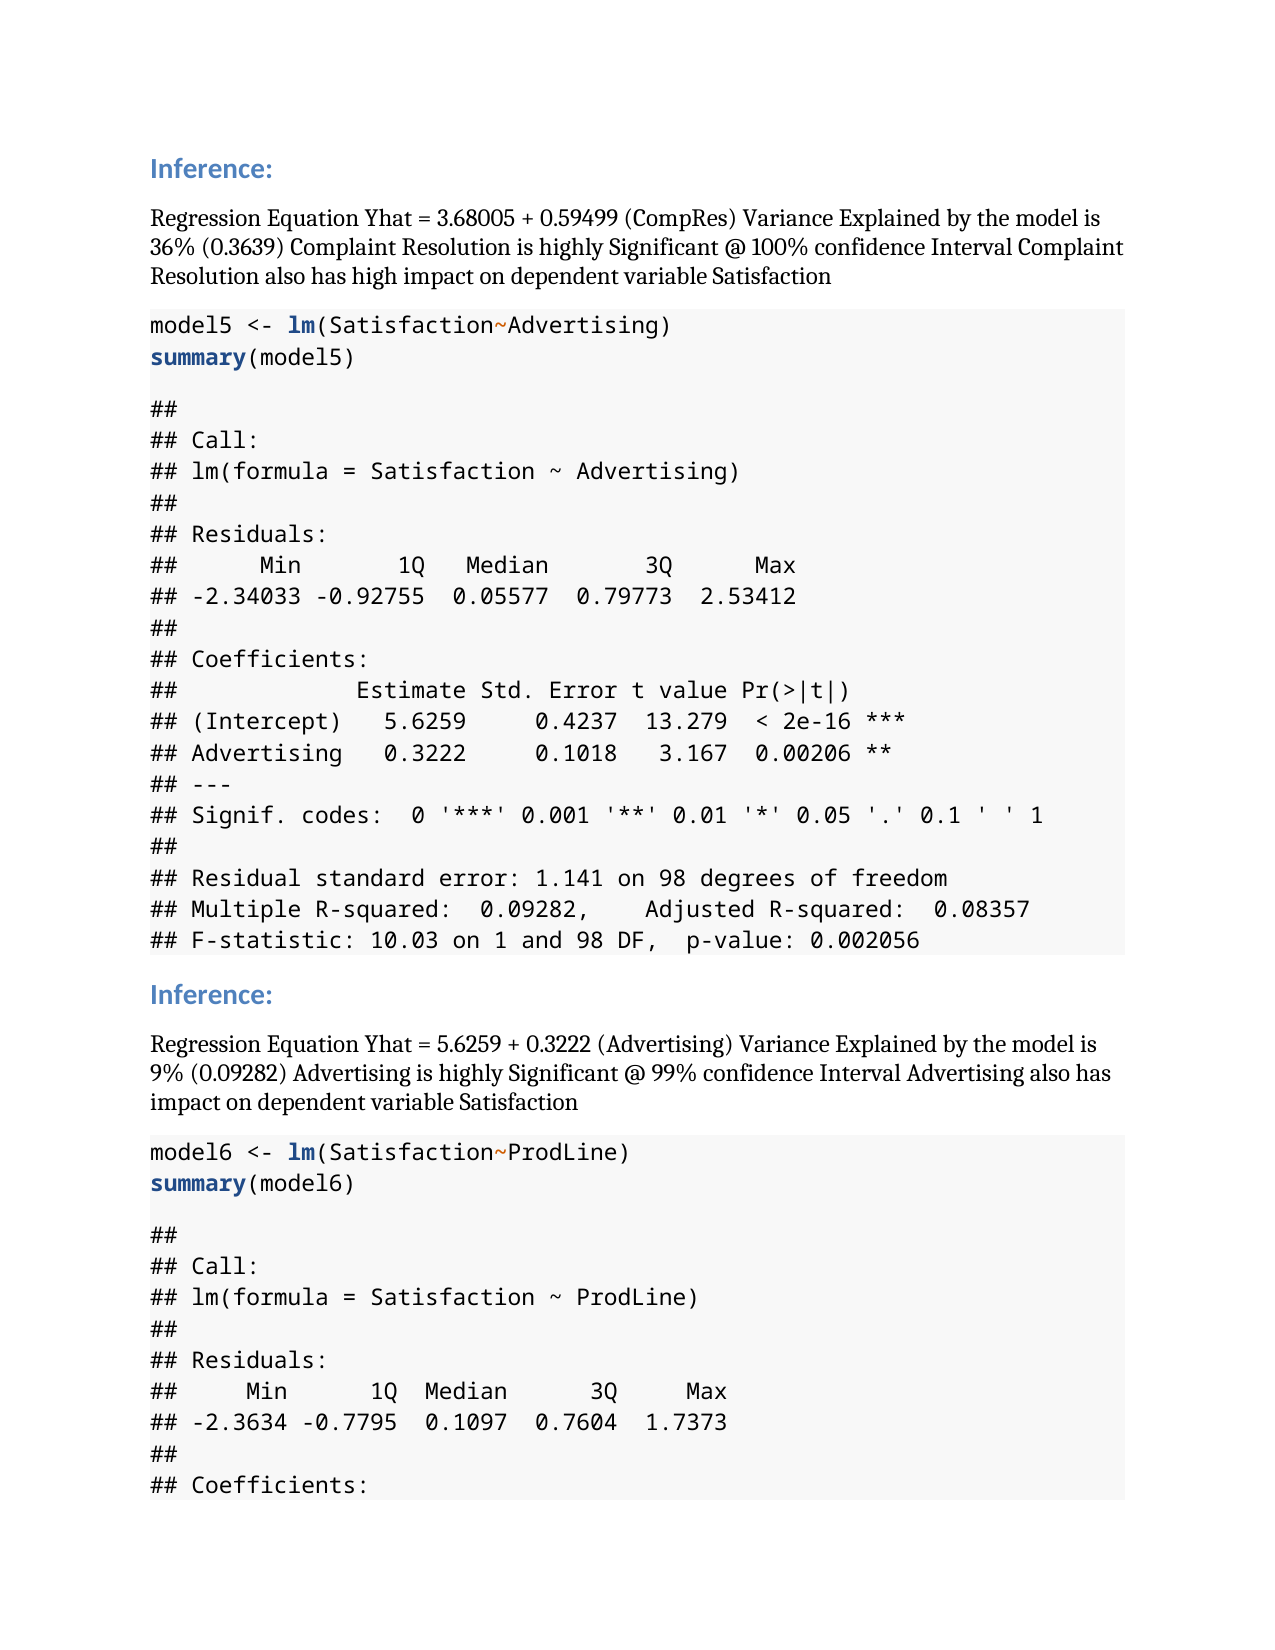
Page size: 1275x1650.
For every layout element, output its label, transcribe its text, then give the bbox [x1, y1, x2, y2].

text model5 <- lm(Satisfaction~Advertising) summary(model5) [356, 309, 1125, 372]
text Regression Equation Yhat = 3.68005 + 0.59499 (CompRes) Variance Explained by the model is 36% (0.3639) Complaint Resolution is highly Significant @ 100% confidence Interval Complaint Resolution also has high impact on dependent variable Satisfaction [150, 204, 1125, 291]
subtitle Inference: [150, 150, 1125, 186]
text model6 <- lm(Satisfaction~ProdLine) summary(model6) [356, 1135, 1125, 1198]
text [150, 1219, 1125, 1500]
text Regression Equation Yhat = 5.6259 + 0.3222 (Advertising) Variance Explained by the model is 9% (0.09282) Advertising is highly Significant @ 99% confidence Interval Advertising also has impact on dependent variable Satisfaction [150, 1030, 1125, 1117]
subtitle Inference: [150, 976, 1125, 1012]
text ## ## Call: ## lm(formula = Satisfaction ~ Advertising) ## ## Residuals: ## Min 1Q Median 3Q Max ## -2.34033 -0.92755 0.05577 0.79773 2.53412 ## ## Coefficients: ## Estimate Std. Error t value Pr(>|t|) ## (Intercept) 5.6259 0.4237 13.279 < 2e-16 *** ## Advertising 0.3222 0.1018 3.167 0.00206 ** ## --- ## Signif. codes: 0 '***' 0.001 '**' 0.01 '*' 0.05 '.' 0.1 ' ' 1 ## ## Residual standard error: 1.141 on 98 degrees of freedom ## Multiple R-squared: 0.09282, Adjusted R-squared: 0.08357 ## F-statistic: 10.03 on 1 and 98 DF, p-value: 0.002056 [150, 393, 1125, 955]
